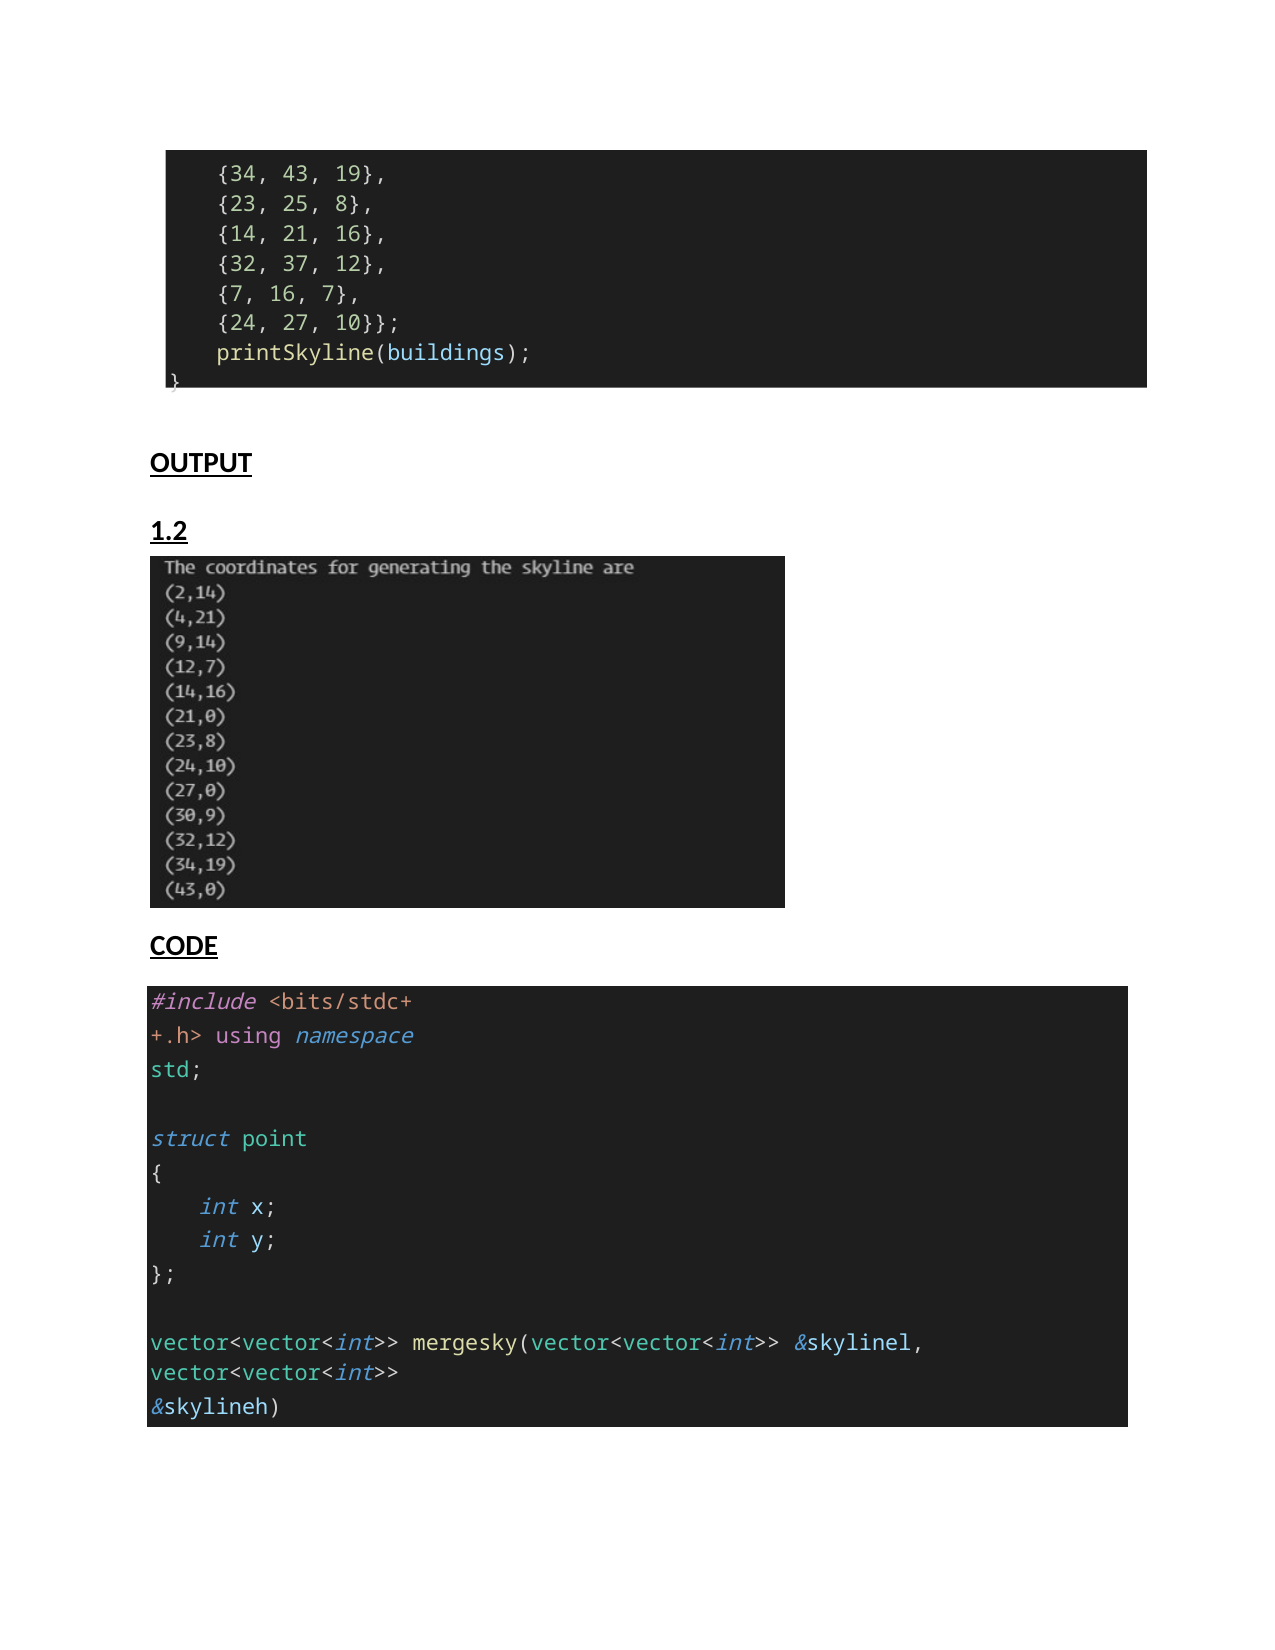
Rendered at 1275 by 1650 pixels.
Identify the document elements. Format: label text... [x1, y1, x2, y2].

text 1.2 [150, 512, 1139, 547]
subtitle OUTPUT [150, 444, 1139, 480]
picture [150, 556, 785, 908]
